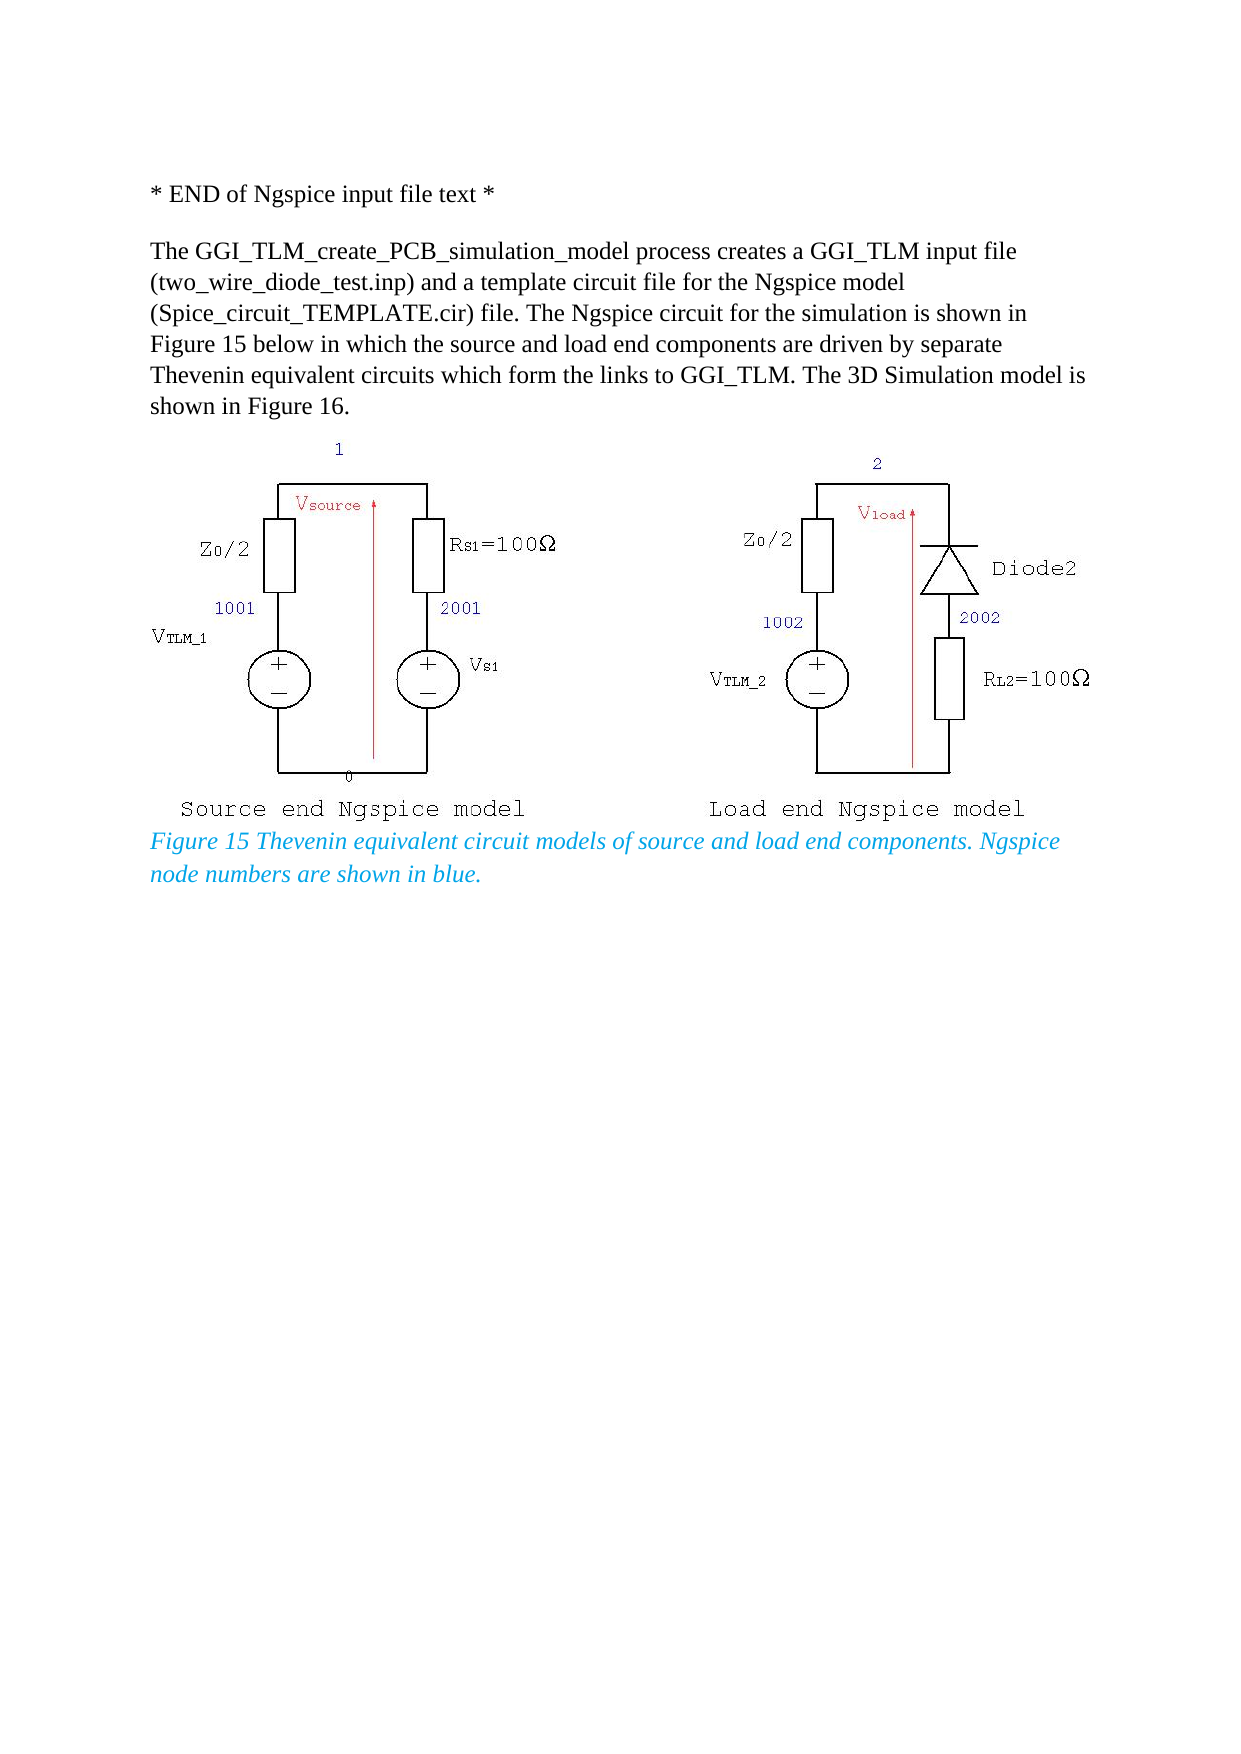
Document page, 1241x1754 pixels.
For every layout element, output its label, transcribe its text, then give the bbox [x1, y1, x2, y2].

text * END of Ngspice input file text * [150, 179, 1090, 207]
picture [150, 439, 1091, 822]
text Figure 15 Thevenin equivalent circuit models of source and load end components. Ngspice node numbers are shown in blue. [150, 822, 1090, 888]
text The GGI_TLM_create_PCB_simulation_model process creates a GGI_TLM input file (two_wire_diode_test.inp) and a template circuit file for the Ngspice model (Spice_circuit_TEMPLATE.cir) file. The Ngspice circuit for the simulation is shown in Figure 5 below in which the source and load end components are driven by separate Thevenin equivalent circuits which form the links to GGI_TLM. The 3D Simulation model is shown in Figure 6. [150, 236, 1090, 420]
